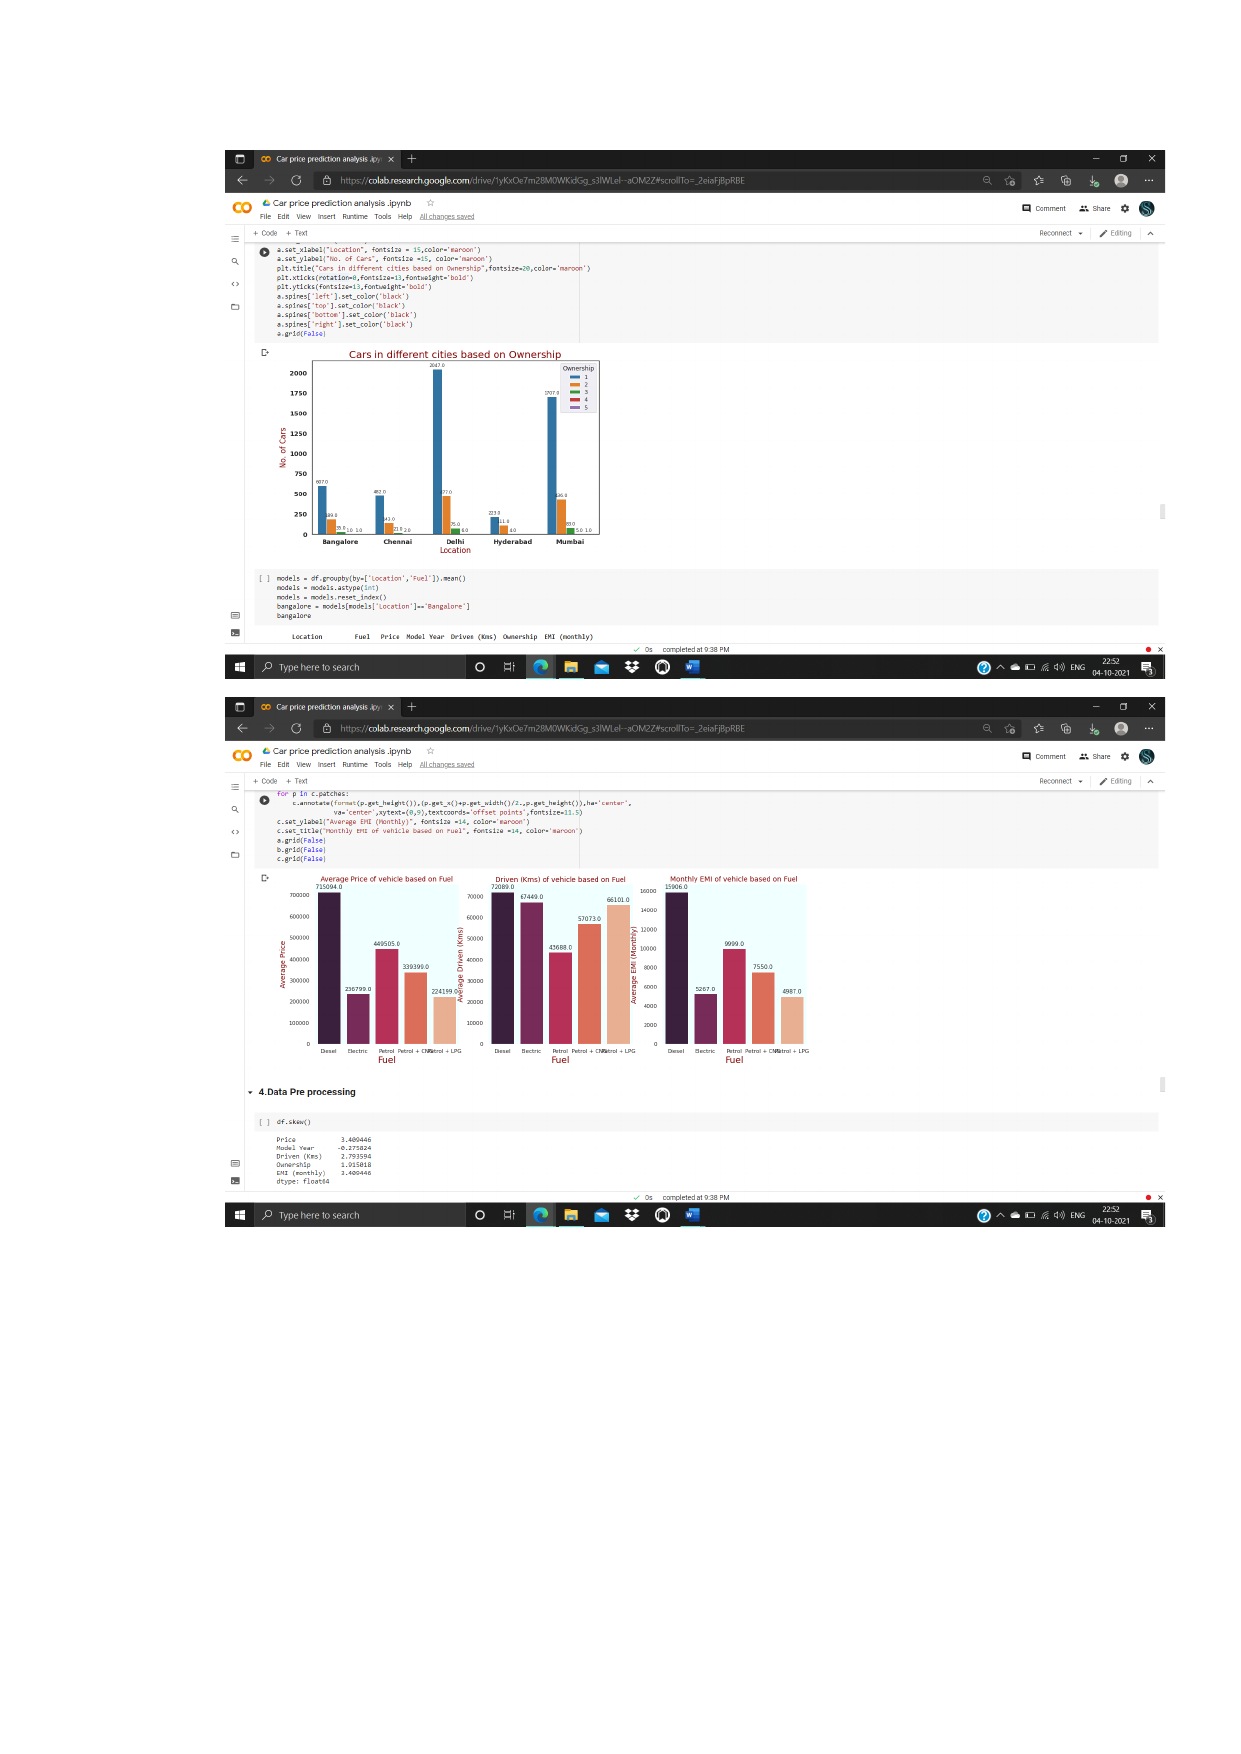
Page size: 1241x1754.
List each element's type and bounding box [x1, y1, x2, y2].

picture [225, 150, 1166, 679]
picture [225, 697, 1166, 1227]
